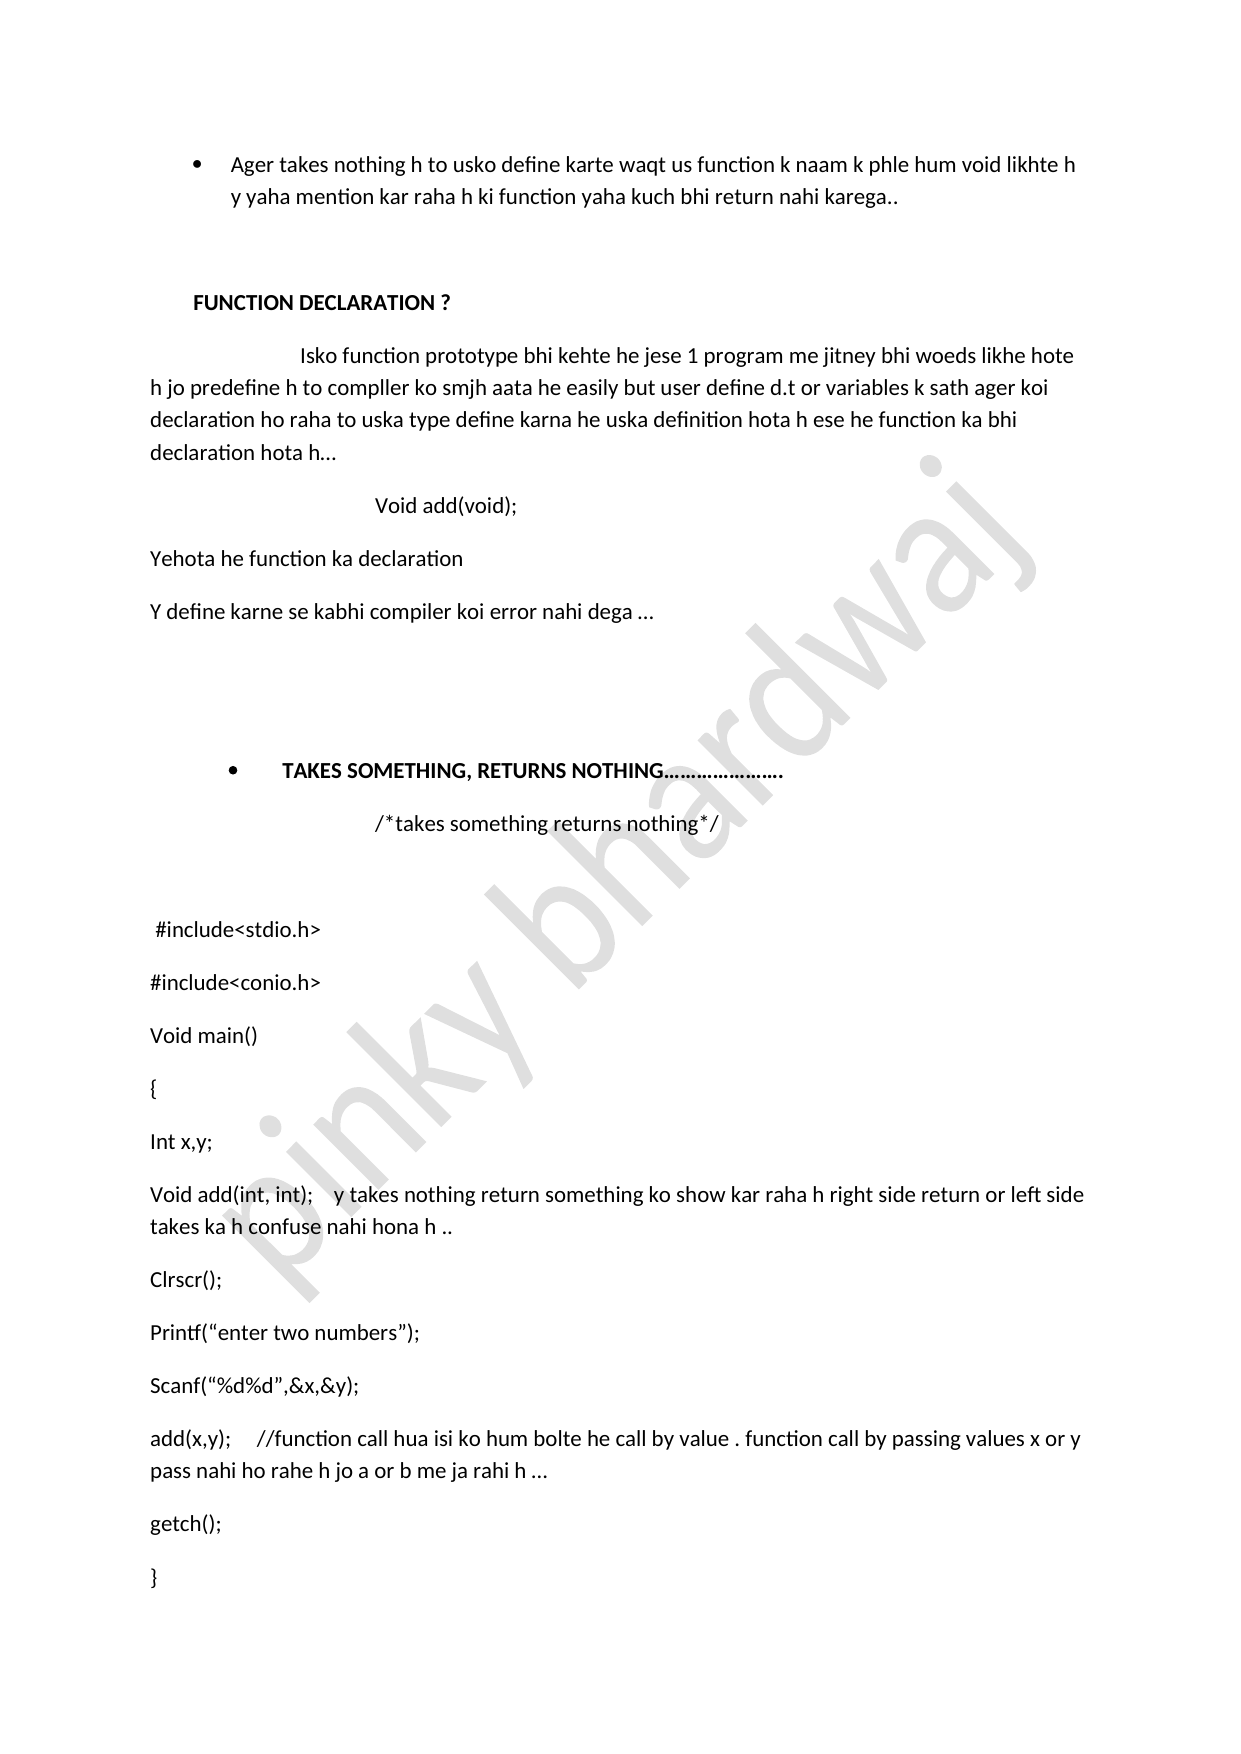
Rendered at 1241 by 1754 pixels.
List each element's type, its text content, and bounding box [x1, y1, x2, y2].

text /*takes something returns nothing*/ [375, 809, 1090, 837]
list Ager takes nothing h to usko define karte waqt us function k naam k phle hum void likhte h y yaha mention kar raha h ki function yaha kuch bhi return nahi karega.. [193, 150, 1090, 210]
text getch(); [150, 1509, 1090, 1538]
text Scanf(“%d%d”,&x,&y); [150, 1371, 1090, 1399]
text Yehota he function ka declaration [150, 544, 1090, 572]
list Takes something, returns nothing…………………. [229, 756, 1090, 784]
text Void main() [150, 1021, 1090, 1049]
text Void add(void); [150, 491, 1090, 519]
text } [150, 1563, 1090, 1591]
text Y define karne se kabhi compiler koi error nahi dega … [150, 597, 1090, 625]
text { [150, 1074, 1090, 1102]
text FUNCTION DECLARATION ? [193, 288, 1090, 316]
text #include<stdio.h> [150, 915, 1090, 943]
text Isko function prototype bhi kehte he jese 1 program me jitney bhi woeds likhe hote h jo predefine h to compller ko smjh aata he easily but user define d.t or variables k sath ager koi declaration ho raha to uska type define karna he uska definition hota h ese he function ka bhi declaration hota h… [150, 341, 1090, 466]
text Int x,y; [150, 1127, 1090, 1155]
text Void add(int, int); y takes nothing return something ko show kar raha h right side return or left side takes ka h confuse nahi hona h .. [150, 1180, 1090, 1240]
text Clrscr(); [150, 1265, 1090, 1293]
text #include<conio.h> [150, 968, 1090, 996]
text Printf(“enter two numbers”); [150, 1318, 1090, 1346]
text add(x,y); //function call hua isi ko hum bolte he call by value . function call by passing values x or y pass nahi ho rahe h jo a or b me ja rahi h … [150, 1424, 1090, 1484]
